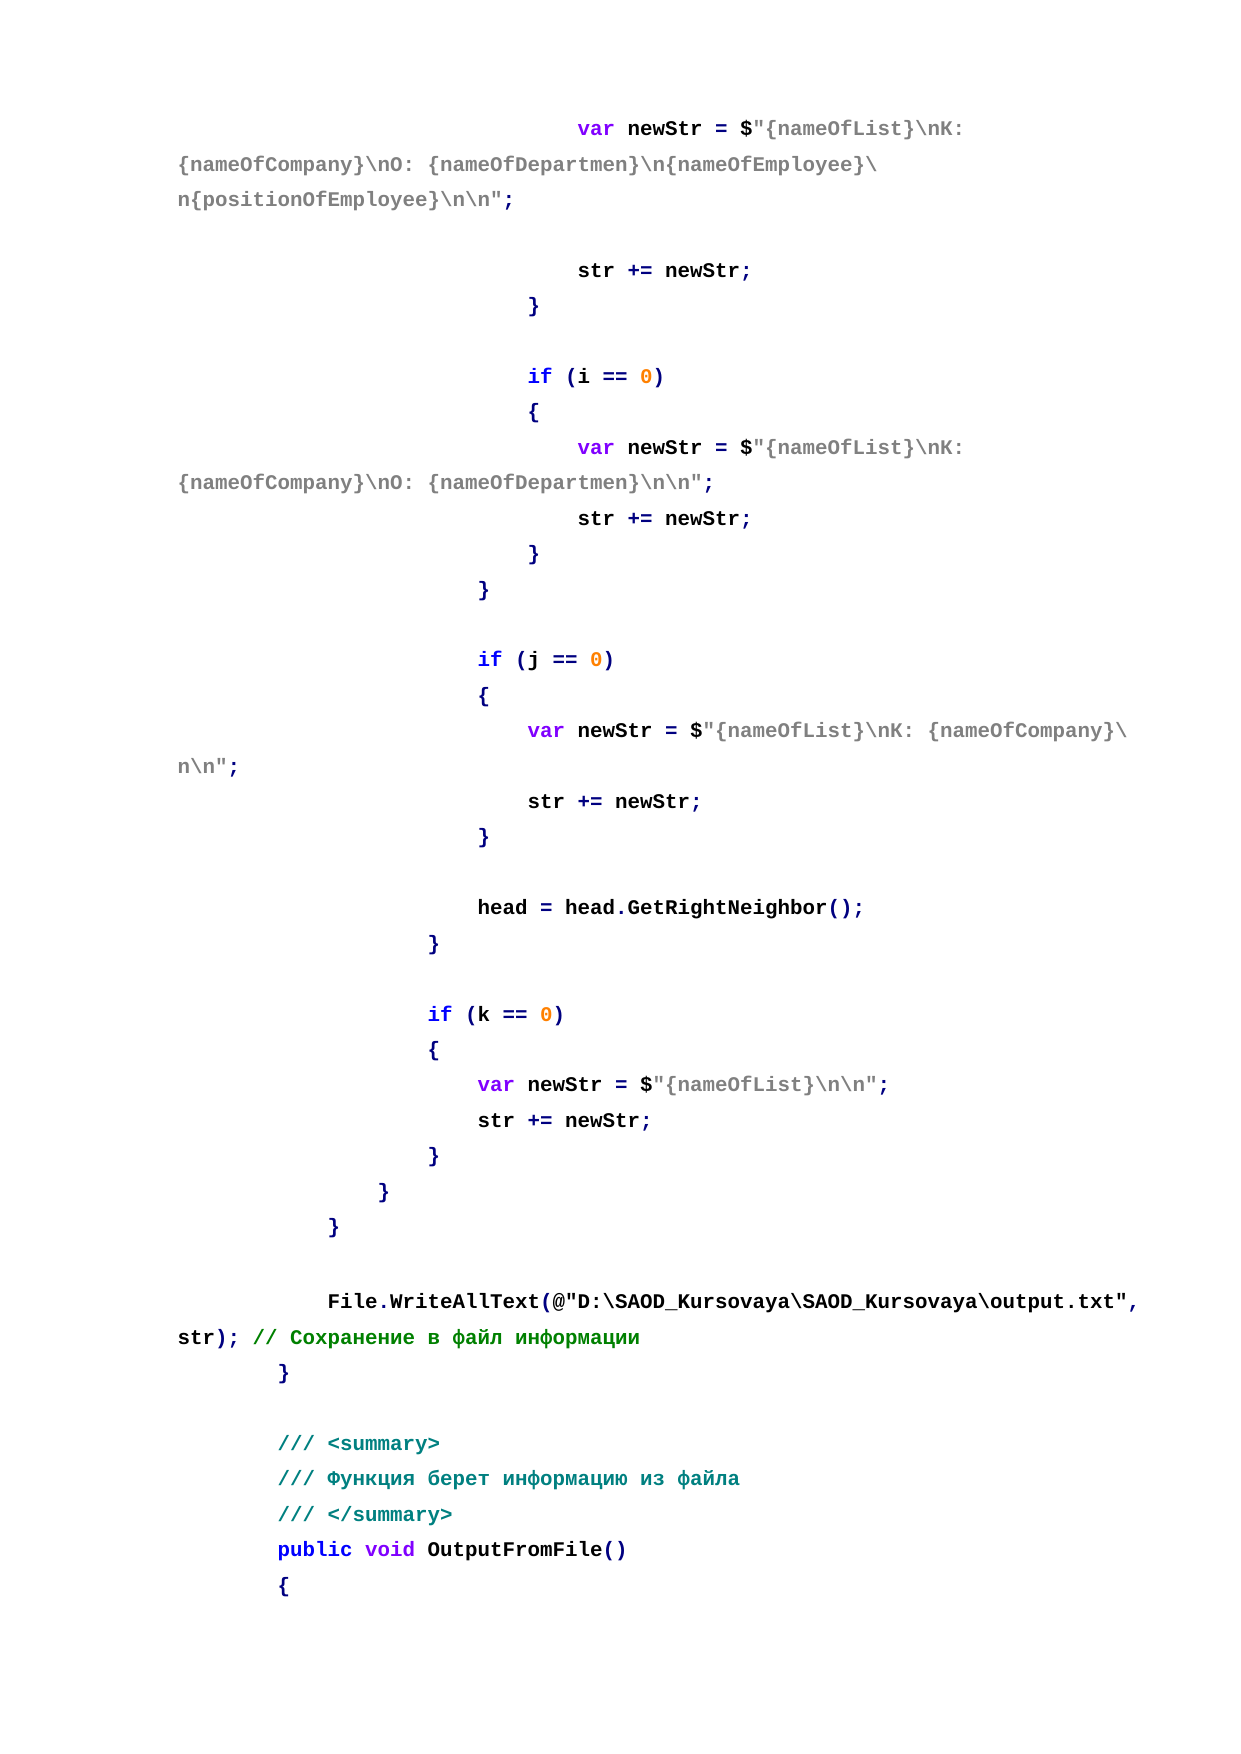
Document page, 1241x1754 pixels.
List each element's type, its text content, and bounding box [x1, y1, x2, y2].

text if (i == 0) [177, 366, 1152, 390]
text if (j == 0) [177, 649, 1152, 673]
text /// <summary> [177, 1433, 1152, 1457]
text { [177, 1574, 1152, 1598]
text str += newStr; [177, 508, 1152, 531]
text public void OutputFromFile() [177, 1539, 1152, 1563]
text /// Функция берет информацию из файла [177, 1468, 1152, 1492]
text if (k == 0) [177, 1003, 1152, 1027]
text var newStr = $"{nameOfList}\nК: {nameOfCompany}\nО: {nameOfDepartmen}\n\n"; [177, 437, 1152, 496]
text } [177, 933, 1152, 956]
text } [177, 826, 1152, 850]
text str += newStr; [177, 260, 1152, 283]
text str += newStr; [177, 791, 1152, 815]
text } [177, 578, 1152, 602]
text } [177, 543, 1152, 567]
text var newStr = $"{nameOfList}\nК: {nameOfCompany}\nО: {nameOfDepartmen}\n{nameOfEmployee}\n{positionOfEmployee}\n\n"; [177, 118, 1152, 213]
text } [177, 1145, 1152, 1169]
text } [177, 1216, 1152, 1240]
text } [177, 1181, 1152, 1204]
text var newStr = $"{nameOfList}\nК: {nameOfCompany}\n\n"; [177, 720, 1152, 779]
text head = head.GetRightNeighbor(); [177, 897, 1152, 921]
text } [177, 295, 1152, 319]
text { [177, 1039, 1152, 1063]
text str += newStr; [177, 1110, 1152, 1133]
text /// </summary> [177, 1504, 1152, 1527]
text File.WriteAllText(@"D:\SAOD_Kursovaya\SAOD_Kursovaya\output.txt", str); // Сохранение в файл информации [177, 1291, 1152, 1350]
text { [177, 685, 1152, 708]
text { [177, 401, 1152, 425]
text var newStr = $"{nameOfList}\n\n"; [177, 1074, 1152, 1098]
text } [177, 1362, 1152, 1386]
